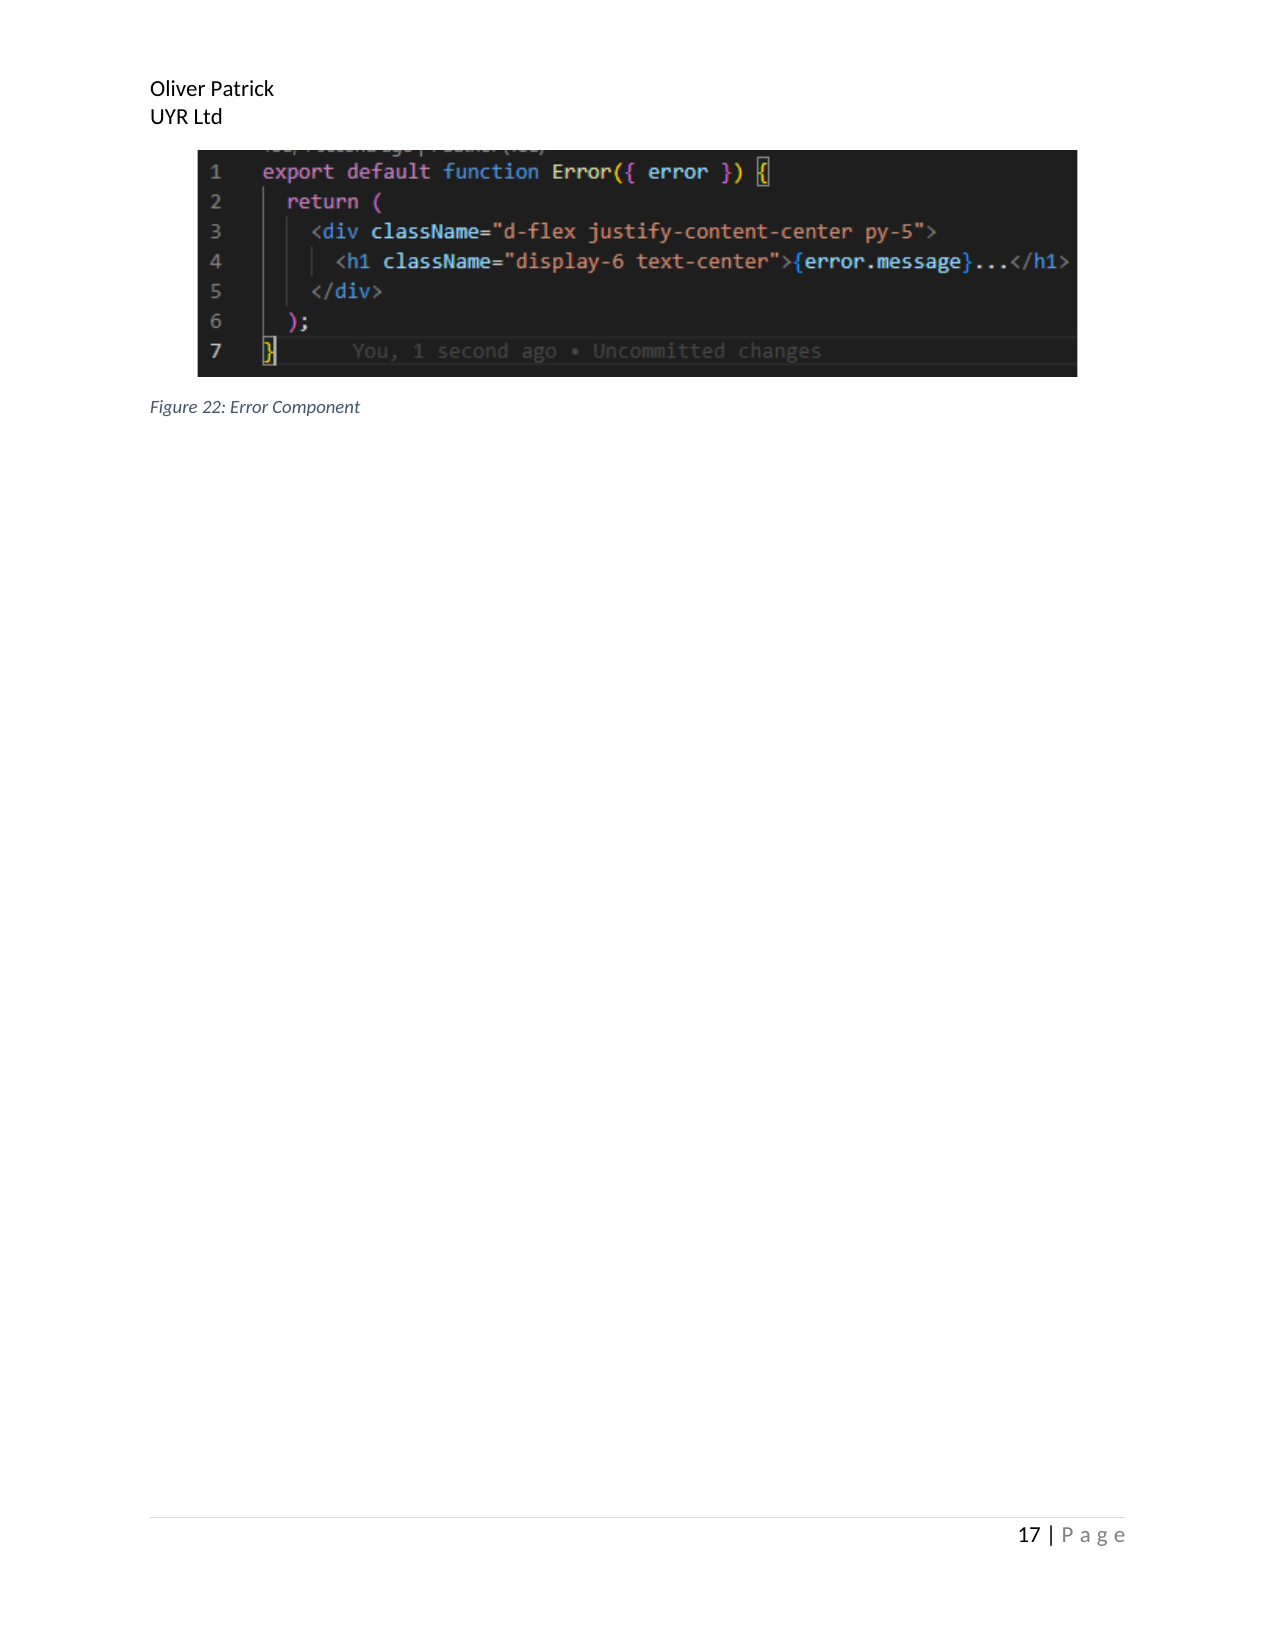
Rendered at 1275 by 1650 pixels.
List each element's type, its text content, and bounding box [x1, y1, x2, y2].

text Figure 22: Error Component [150, 395, 1125, 418]
picture [197, 150, 1078, 377]
